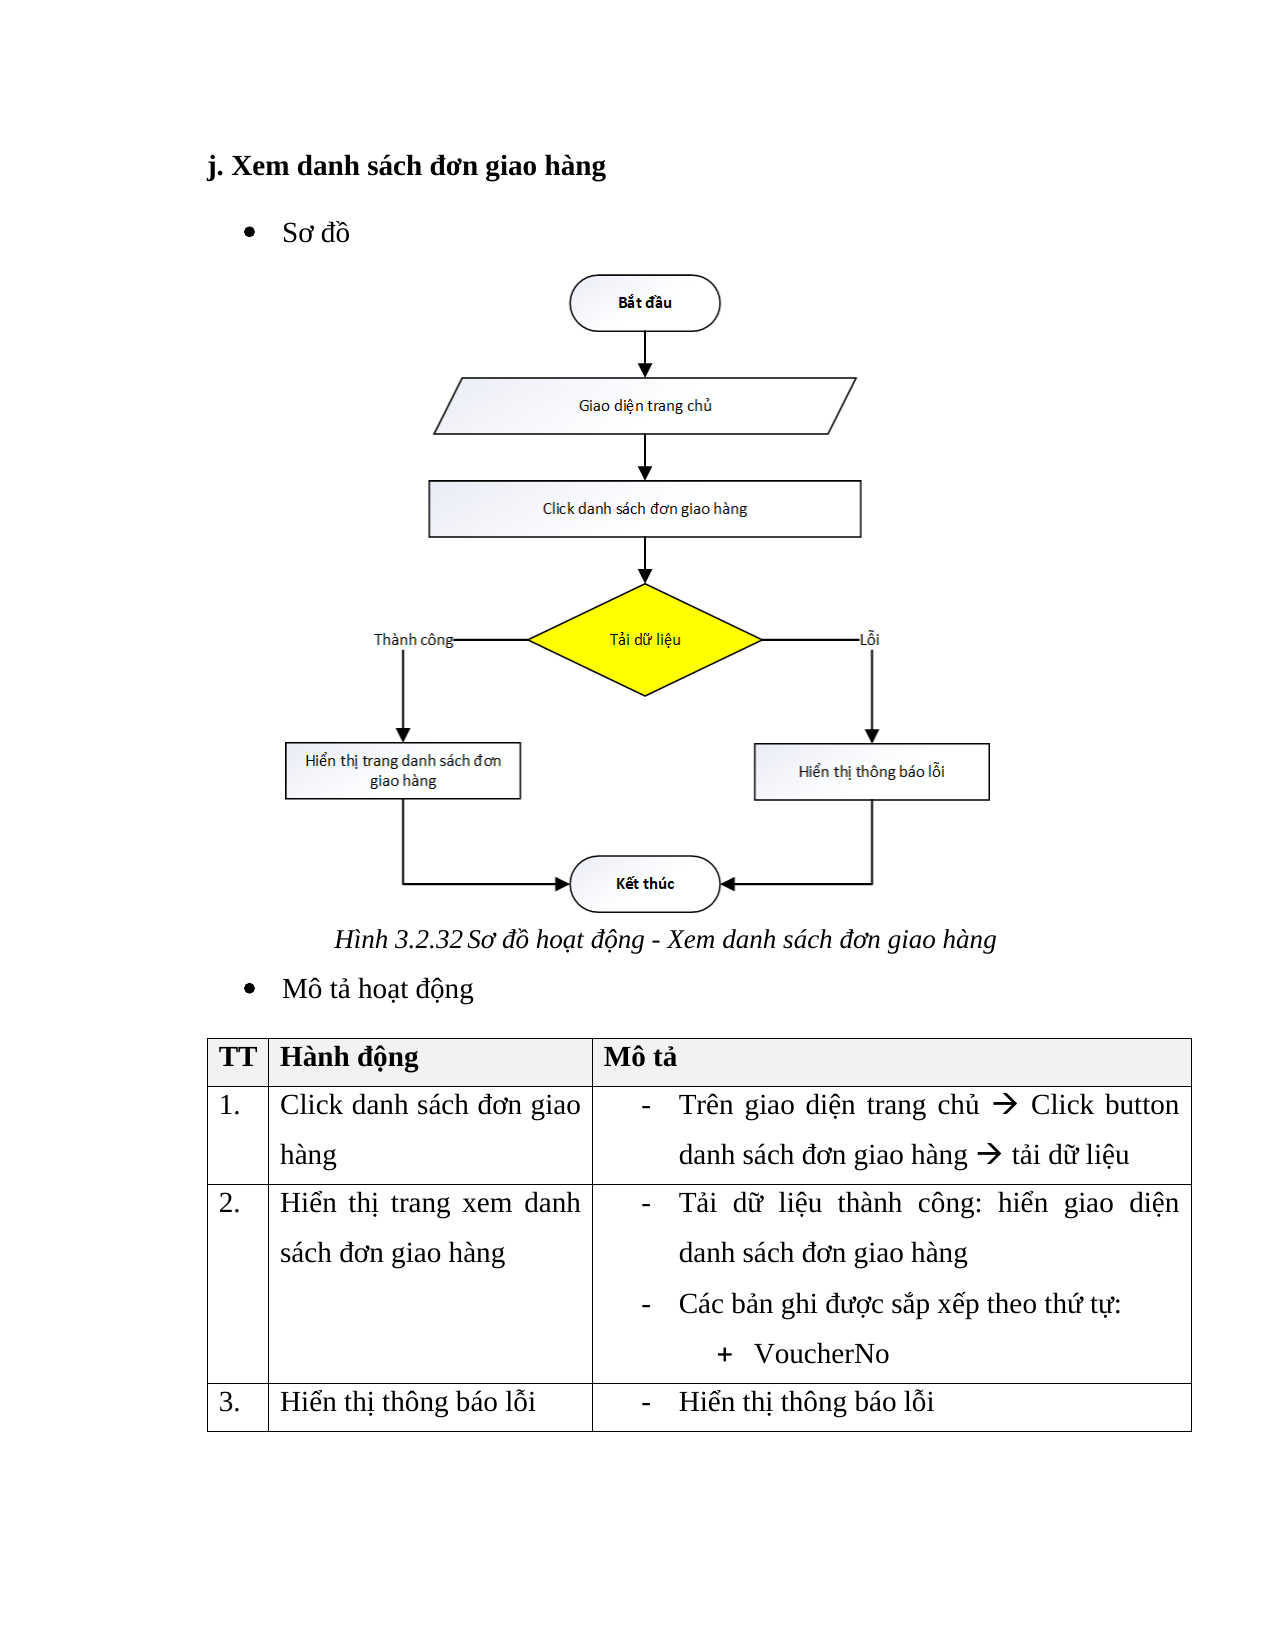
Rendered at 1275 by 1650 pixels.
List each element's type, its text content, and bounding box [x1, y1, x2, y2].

table_header Hành động [269, 1039, 592, 1086]
text j. Xem danh sách đơn giao hàng [207, 148, 1186, 181]
table_header Mô tả [593, 1039, 1191, 1086]
table_cell Trên giao diện trang chủ Click button danh sách đơn giao hàng tải dữ liệu [593, 1087, 1191, 1184]
table_cell 2. [208, 1185, 268, 1383]
table_cell Tải dữ liệu thành công: hiển giao diện danh sách đơn giao hàng Các bản ghi được sắp xếp theo thứ tự: VoucherNo [593, 1185, 1191, 1383]
table_cell Hiển thị thông báo lỗi [269, 1384, 592, 1431]
table_header TT [208, 1039, 268, 1086]
picture [284, 273, 991, 914]
table_cell Hiển thị trang xem danh sách đơn giao hàng [269, 1185, 592, 1383]
table_cell Hiển thị thông báo lỗi [593, 1384, 1191, 1431]
table_cell 1. [208, 1087, 268, 1184]
list Sơ đồ [244, 215, 1186, 248]
table_cell Click danh sách đơn giao hàng [269, 1087, 592, 1184]
table_cell 3. [208, 1384, 268, 1431]
